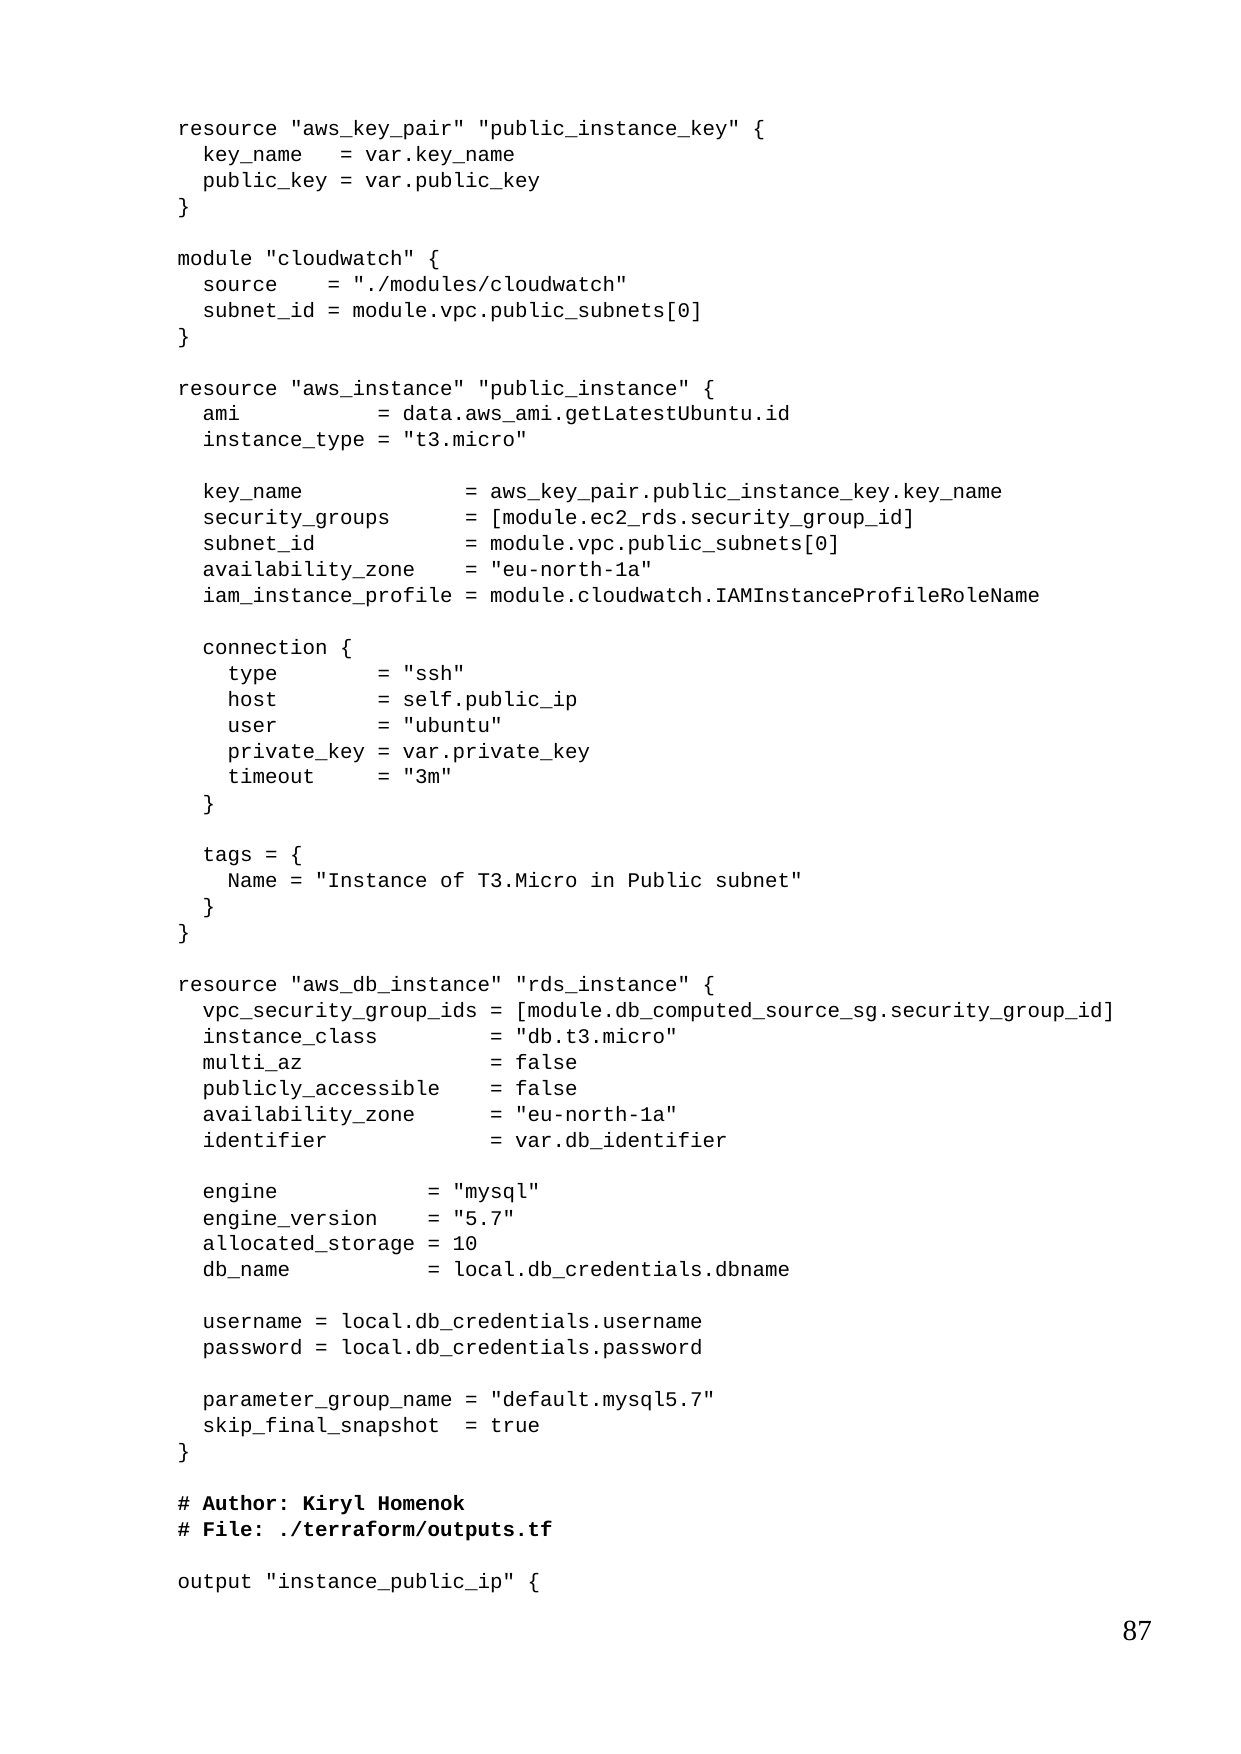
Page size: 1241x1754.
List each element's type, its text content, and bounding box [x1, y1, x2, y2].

text security_groups = [module.ec2_rds.security_group_id] [177, 507, 1152, 531]
text output "instance_public_ip" { [177, 1571, 1152, 1594]
text user = "ubuntu" [177, 715, 1152, 738]
text availability_zone = "eu-north-1a" [177, 559, 1152, 583]
text public_key = var.public_key [177, 170, 1152, 194]
text resource "aws_instance" "public_instance" { [177, 377, 1152, 401]
text username = local.db_credentials.username [177, 1311, 1152, 1335]
text connection { [177, 637, 1152, 661]
text db_name = local.db_credentials.dbname [177, 1259, 1152, 1283]
text tags = { [177, 844, 1152, 868]
text subnet_id = module.vpc.public_subnets[0] [177, 300, 1152, 323]
text skip_final_snapshot = true [177, 1415, 1152, 1439]
text } [177, 1441, 1152, 1464]
text type = "ssh" [177, 663, 1152, 686]
text iam_instance_profile = module.cloudwatch.IAMInstanceProfileRoleName [177, 585, 1152, 609]
text resource "aws_key_pair" "public_instance_key" { [177, 118, 1152, 142]
text Name = "Instance of T3.Micro in Public subnet" [177, 870, 1152, 894]
text instance_type = "t3.micro" [177, 429, 1152, 453]
text } [177, 326, 1152, 349]
text subnet_id = module.vpc.public_subnets[0] [177, 533, 1152, 557]
text engine = "mysql" [177, 1182, 1152, 1205]
text parameter_group_name = "default.mysql5.7" [177, 1389, 1152, 1413]
text allocated_storage = 10 [177, 1233, 1152, 1257]
text resource "aws_db_instance" "rds_instance" { [177, 974, 1152, 998]
text key_name = aws_key_pair.public_instance_key.key_name [177, 481, 1152, 505]
text identifier = var.db_identifier [177, 1130, 1152, 1153]
text # Author: Kiryl Homenok [177, 1493, 1152, 1516]
text host = self.public_ip [177, 689, 1152, 712]
text } [177, 922, 1152, 946]
text ami = data.aws_ami.getLatestUbuntu.id [177, 403, 1152, 427]
text } [177, 196, 1152, 219]
text } [177, 792, 1152, 816]
text source = "./modules/cloudwatch" [177, 274, 1152, 297]
text engine_version = "5.7" [177, 1207, 1152, 1231]
text availability_zone = "eu-north-1a" [177, 1104, 1152, 1127]
text password = local.db_credentials.password [177, 1337, 1152, 1361]
text instance_class = "db.t3.micro" [177, 1026, 1152, 1049]
text multi_az = false [177, 1052, 1152, 1076]
text publicly_accessible = false [177, 1078, 1152, 1101]
text module "cloudwatch" { [177, 248, 1152, 271]
text vpc_security_group_ids = [module.db_computed_source_sg.security_group_id] [177, 1000, 1152, 1024]
text # File: ./terraform/outputs.tf [177, 1519, 1152, 1542]
text timeout = "3m" [177, 767, 1152, 790]
text } [177, 896, 1152, 920]
text private_key = var.private_key [177, 741, 1152, 764]
text key_name = var.key_name [177, 144, 1152, 168]
